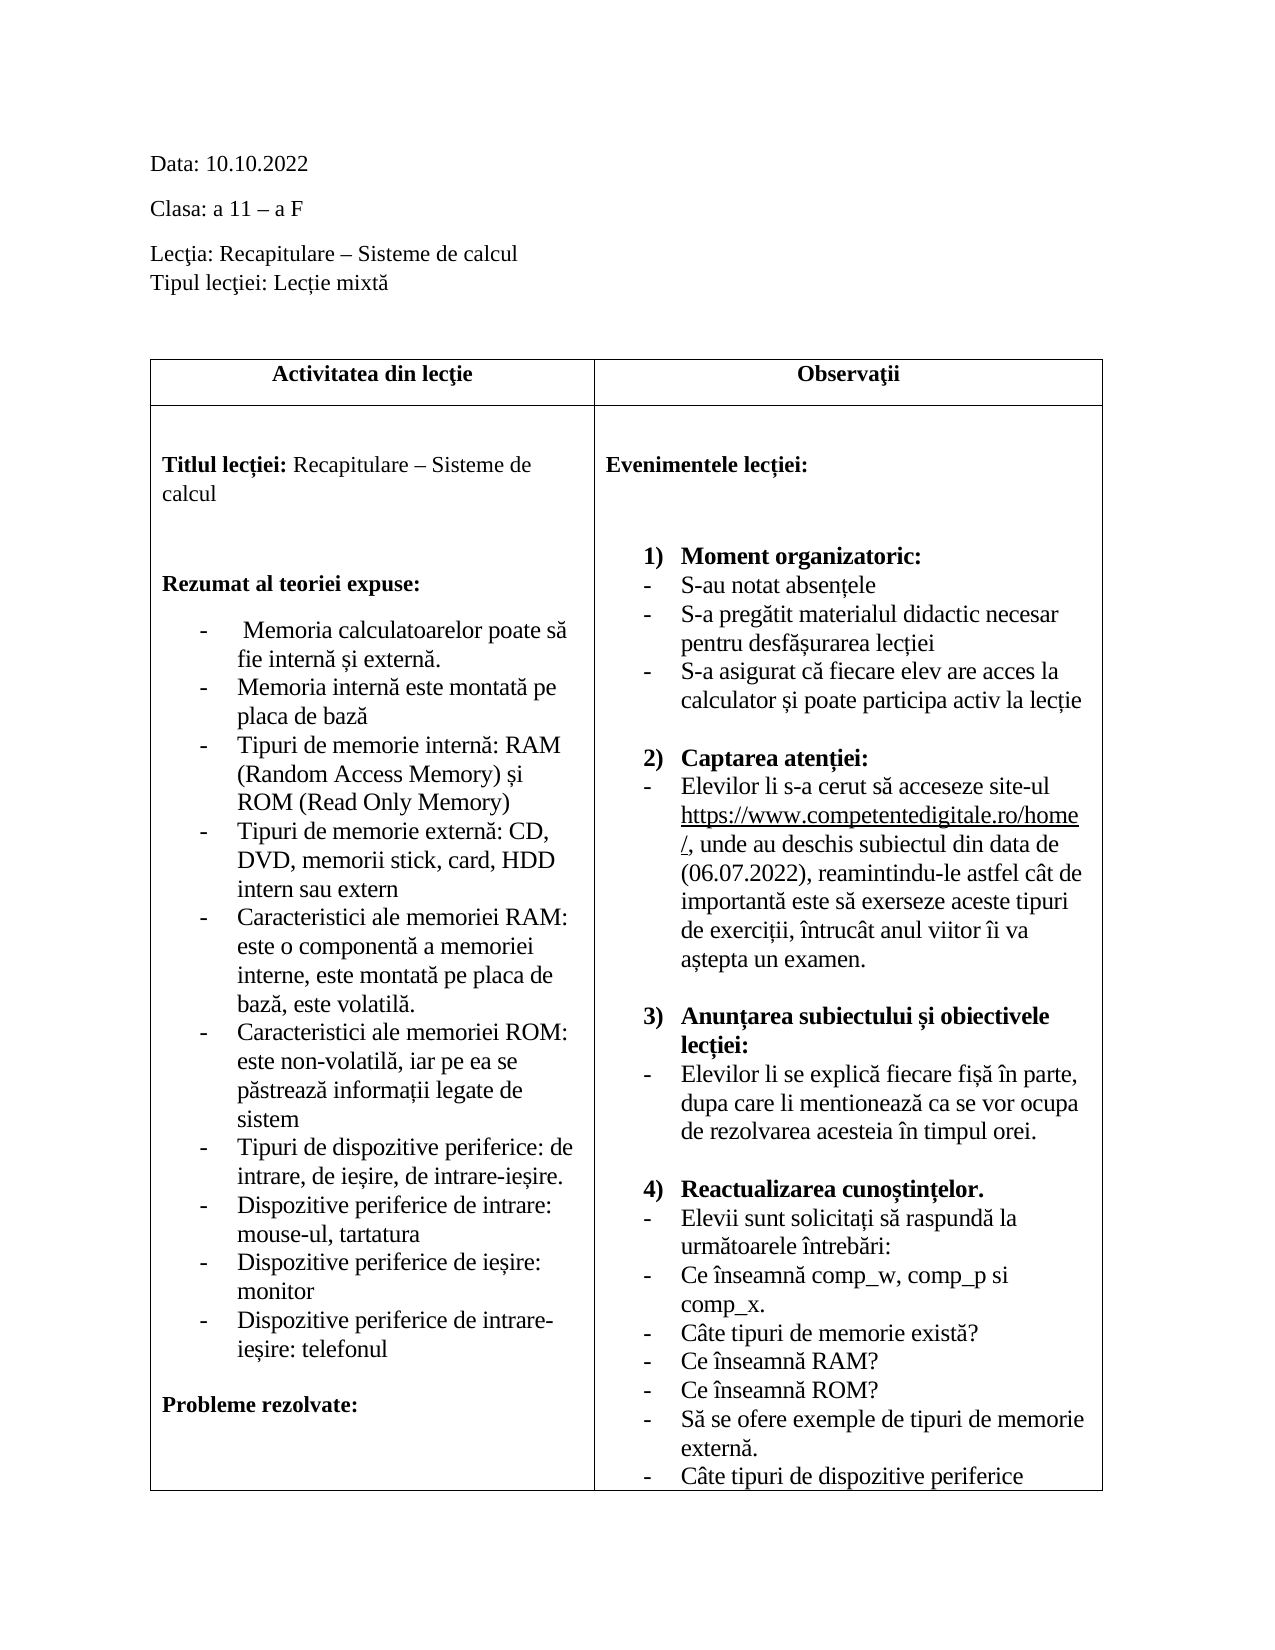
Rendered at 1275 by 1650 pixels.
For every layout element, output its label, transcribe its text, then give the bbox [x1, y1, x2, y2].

text Lecţia: Recapitulare – Sisteme de calcul Tipul lecţiei: Lecție mixtă [150, 240, 1125, 295]
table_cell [595, 406, 1102, 1490]
text Data: 10.10.2022 [150, 150, 1125, 176]
table_header Observaţii [595, 360, 1102, 405]
text Clasa: a 11 – a F [150, 195, 1125, 221]
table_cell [151, 406, 594, 1490]
table_header Activitatea din lecţie [151, 360, 594, 405]
